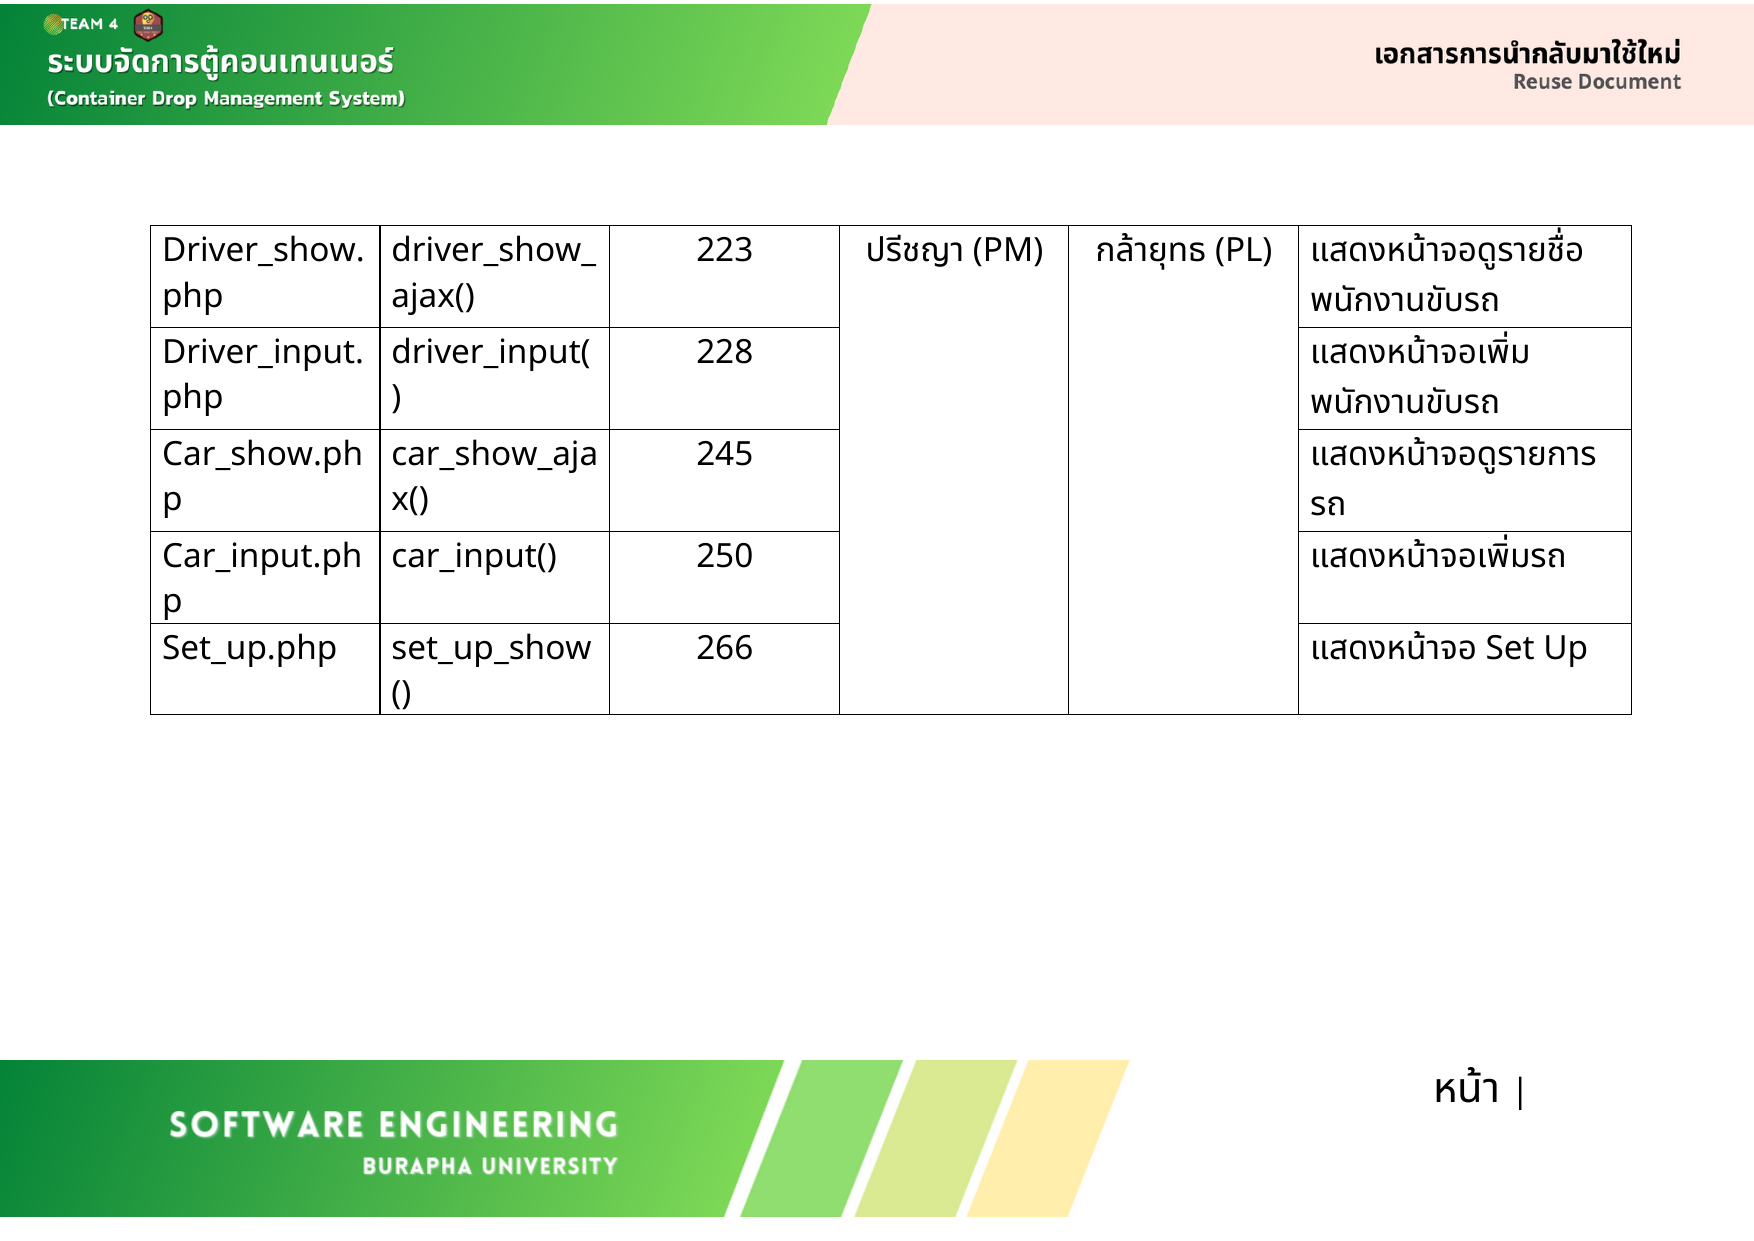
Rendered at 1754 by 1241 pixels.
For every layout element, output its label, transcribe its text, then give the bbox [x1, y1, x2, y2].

table_cell Car_show.php [151, 430, 379, 531]
table_cell driver_input() [381, 328, 609, 429]
table_cell Driver_show.php [151, 226, 379, 327]
table_cell Car_input.php [151, 532, 379, 622]
table_cell แสดงหน้าจอ Set Up [1299, 624, 1631, 714]
table_cell 250 [610, 532, 839, 622]
picture [0, 1060, 1754, 1217]
table_cell กล้ายุทธ (PL) [1069, 226, 1298, 714]
picture [0, 4, 1754, 125]
table_cell 223 [610, 226, 839, 327]
table_cell car_show_ajax() [381, 430, 609, 531]
table_cell Driver_input.php [151, 328, 379, 429]
table_cell ปรีชญา (PM) [840, 226, 1068, 714]
table_cell set_up_show() [381, 624, 609, 714]
table_cell แสดงหน้าจอเพิ่มรถ [1299, 532, 1631, 622]
table_cell 245 [610, 430, 839, 531]
table_cell Set_up.php [151, 624, 379, 714]
table_cell แสดงหน้าจอดูรายการรถ [1299, 430, 1631, 531]
table_cell แสดงหน้าจอเพิ่มพนักงานขับรถ [1299, 328, 1631, 429]
table_cell แสดงหน้าจอดูรายชื่อพนักงานขับรถ [1299, 226, 1631, 327]
table_cell driver_show_ajax() [381, 226, 609, 327]
table_cell 228 [610, 328, 839, 429]
table_cell 266 [610, 624, 839, 714]
table_cell car_input() [381, 532, 609, 622]
